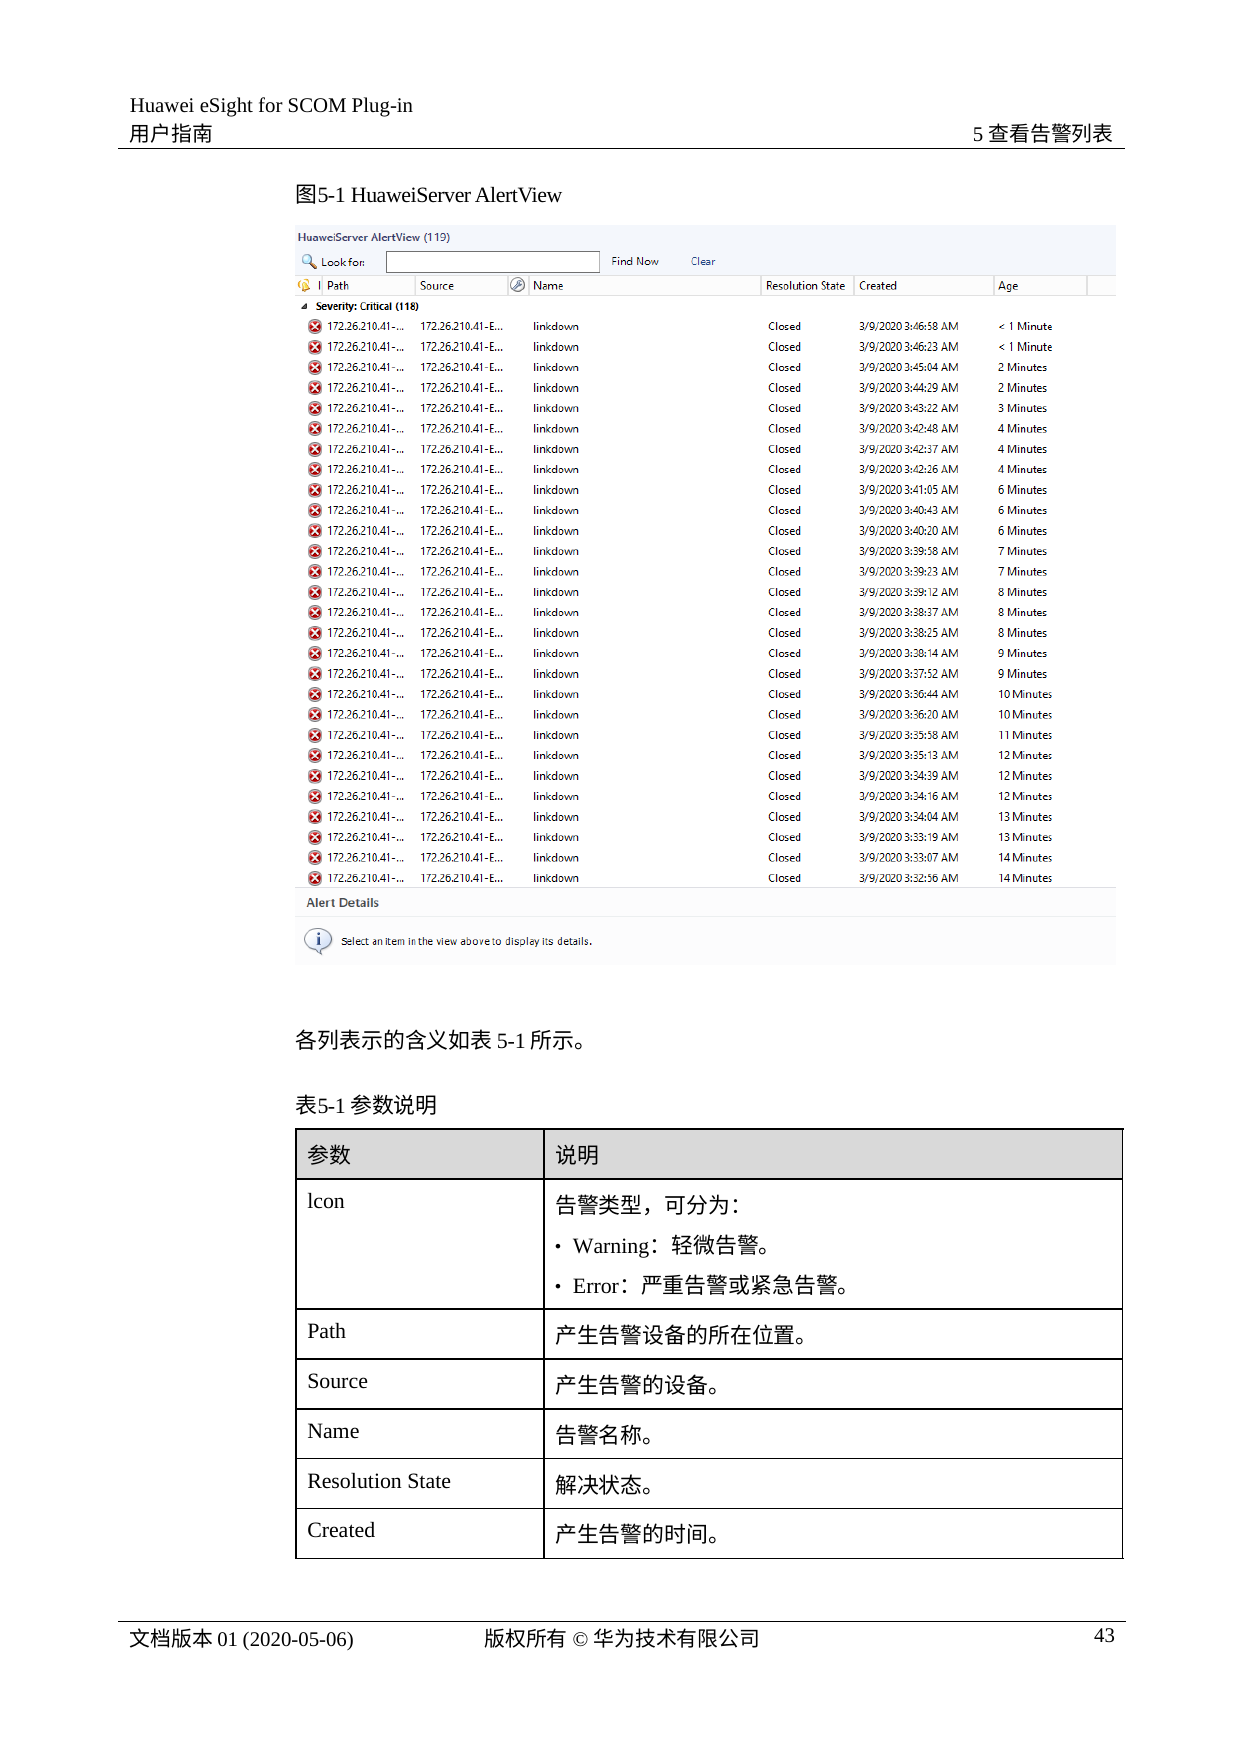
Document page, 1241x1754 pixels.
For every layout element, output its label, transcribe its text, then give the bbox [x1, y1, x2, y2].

table_cell 告警类型，可分为： Warning：轻微告警。 Error：严重告警或紧急告警。 [545, 1180, 1122, 1308]
table_header 参数 [297, 1130, 543, 1178]
table_cell Source [297, 1360, 543, 1408]
table_cell 产生告警的时间。 [545, 1509, 1122, 1557]
table_cell Resolution State [297, 1459, 543, 1508]
table_cell 解决状态。 [545, 1459, 1122, 1508]
table_header 说明 [545, 1130, 1122, 1178]
table_cell 产生告警的设备。 [545, 1360, 1122, 1408]
table_cell Path [297, 1310, 543, 1358]
text 各列表示的含义如表5-1所示。 [295, 1023, 1122, 1055]
picture [295, 225, 1116, 965]
table_cell Name [297, 1410, 543, 1458]
text HuaweiServer AlertView [295, 177, 1122, 209]
text 参数说明 [295, 1088, 1122, 1120]
table_cell lcon [297, 1180, 543, 1308]
table_cell 产生告警设备的所在位置。 [545, 1310, 1122, 1358]
table_cell Created [297, 1509, 543, 1557]
table_cell 告警名称。 [545, 1410, 1122, 1458]
